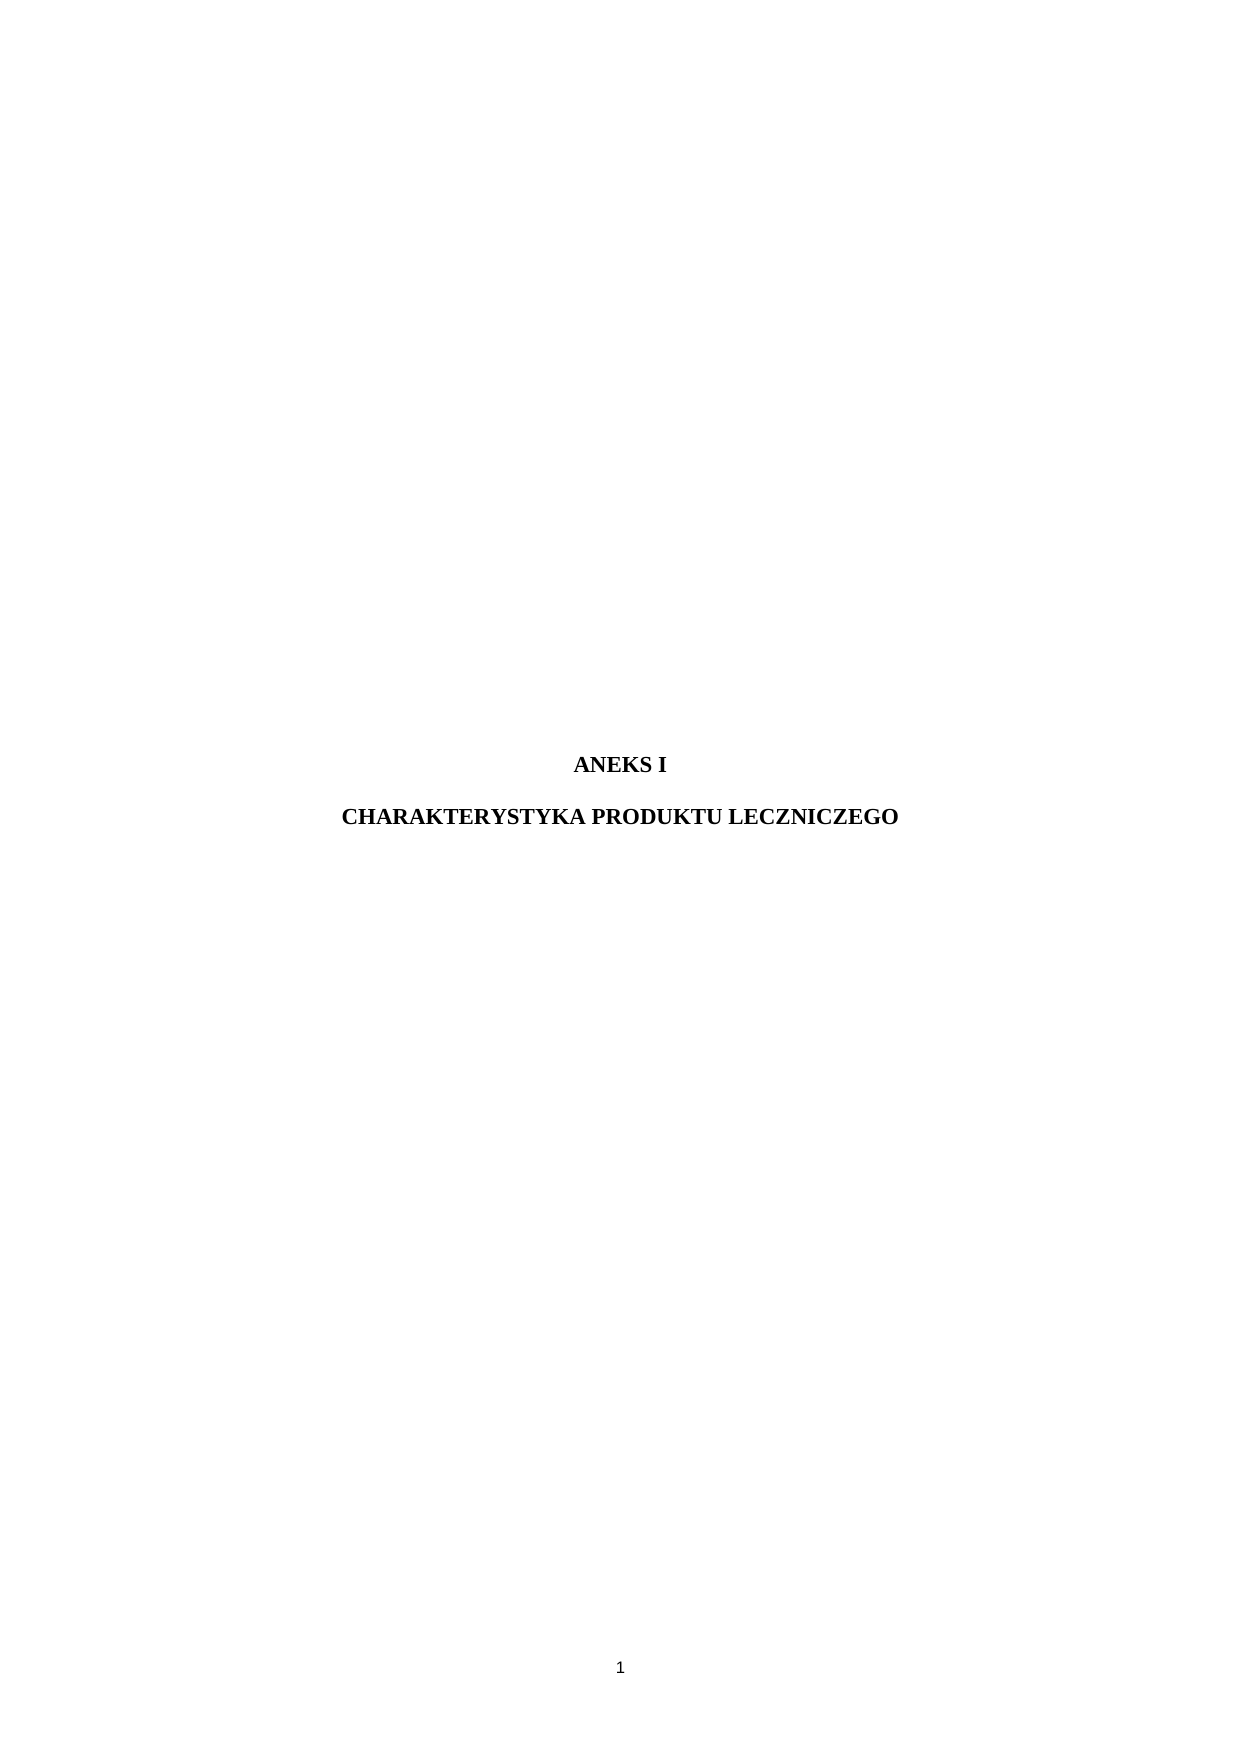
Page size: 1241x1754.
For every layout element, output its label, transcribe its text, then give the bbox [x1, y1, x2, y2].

text ANEKS I [148, 751, 1092, 777]
text CHARAKTERYSTYKA PRODUKTU LECZNICZEGO [148, 803, 1092, 830]
